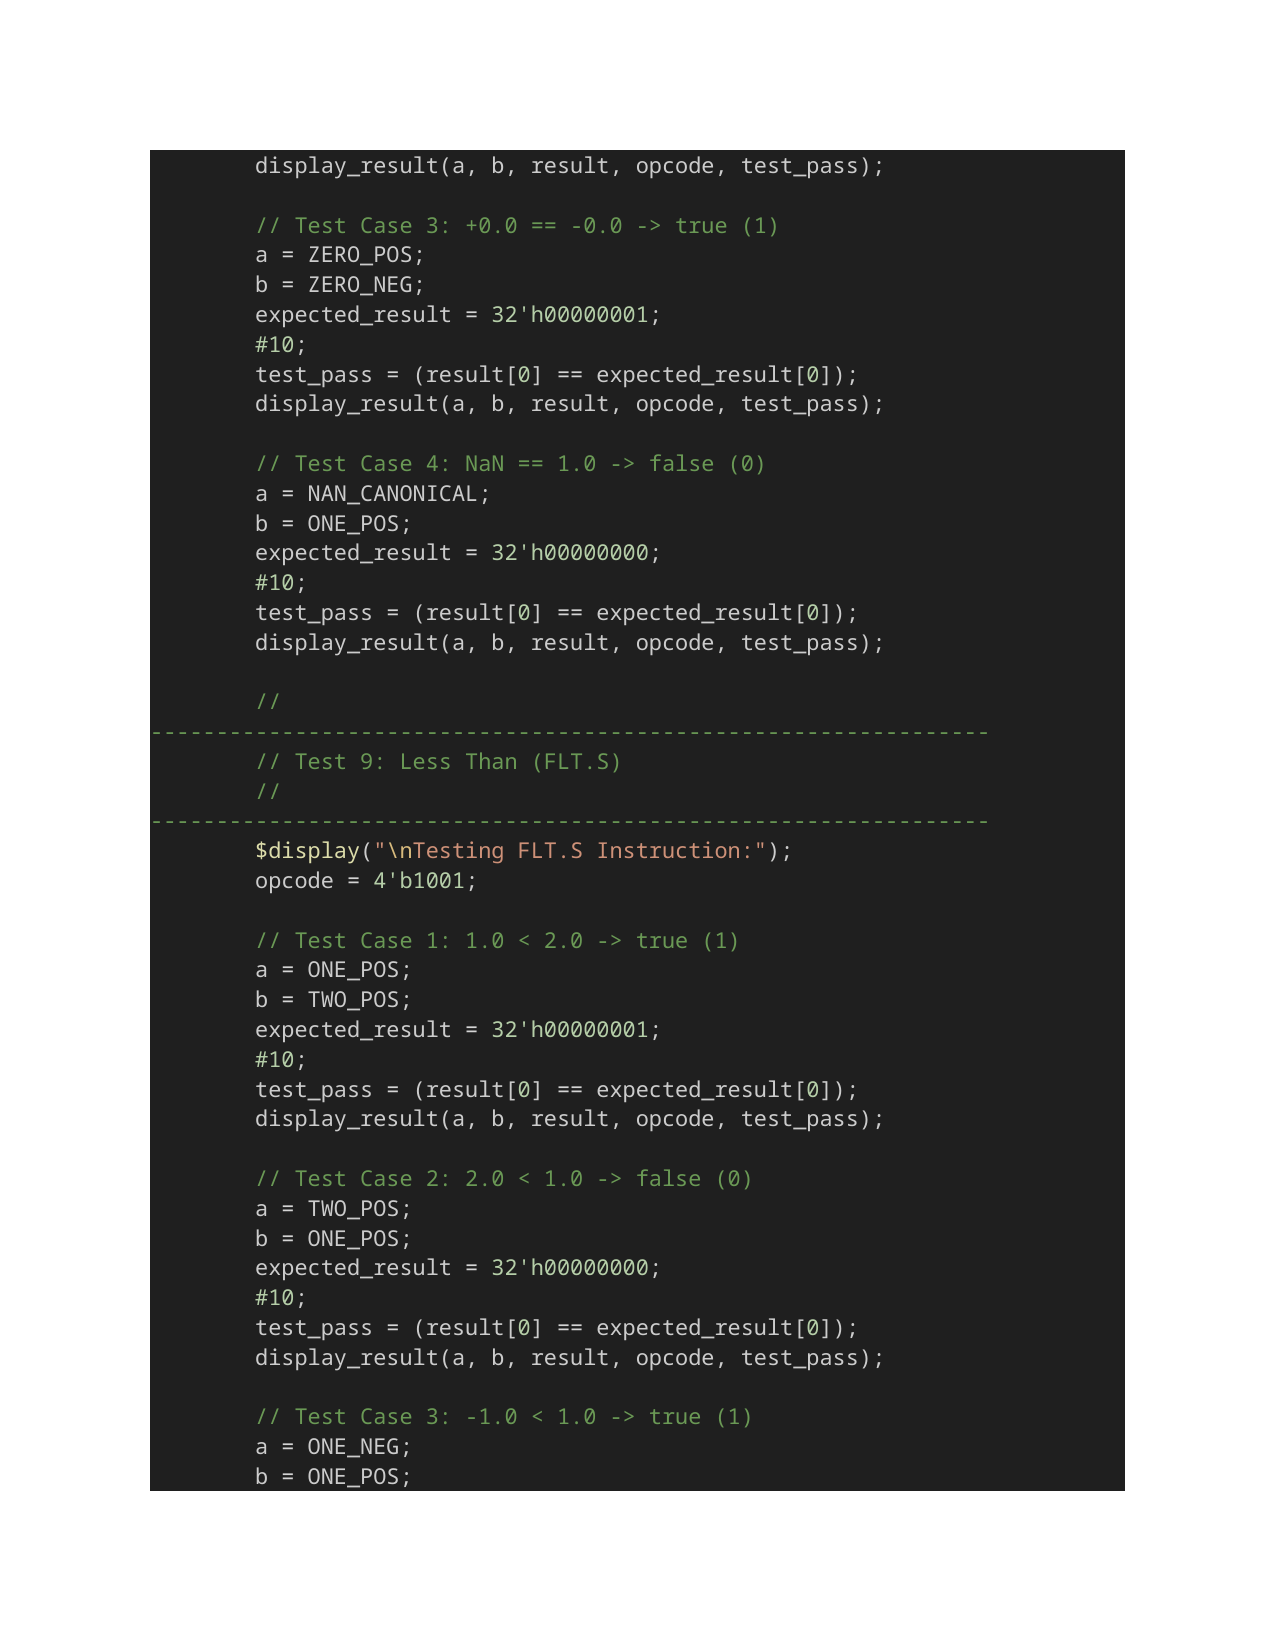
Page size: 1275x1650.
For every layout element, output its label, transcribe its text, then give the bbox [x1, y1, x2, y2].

text test_pass = (result[0] == expected_result[0]); [150, 1073, 1125, 1103]
text // Test Case 1: 1.0 < 2.0 -> true (1) [150, 924, 1125, 954]
text b = TWO_POS; [150, 984, 1125, 1014]
text display_result(a, b, result, opcode, test_pass); [150, 627, 1125, 656]
text a = NAN_CANONICAL; [150, 478, 1125, 507]
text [150, 1342, 1125, 1371]
text display_result(a, b, result, opcode, test_pass); [150, 388, 1125, 418]
text #10; [150, 567, 1125, 597]
text a = ONE_NEG; [150, 1431, 1125, 1461]
text // Test Case 3: -1.0 < 1.0 -> true (1) [150, 1401, 1125, 1431]
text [150, 1312, 1125, 1342]
text test_pass = (result[0] == expected_result[0]); [150, 597, 1125, 627]
text b = ONE_POS; [150, 1461, 1125, 1491]
text a = ZERO_POS; [150, 239, 1125, 269]
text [150, 150, 1125, 180]
text // Test Case 2: 2.0 < 1.0 -> false (0) [150, 1163, 1125, 1193]
text expected_result = 32'h00000001; [150, 1014, 1125, 1044]
text display_result(a, b, result, opcode, test_pass); [150, 1103, 1125, 1133]
text expected_result = 32'h00000000; [150, 1252, 1125, 1282]
text // Test Case 4: NaN == 1.0 -> false (0) [150, 448, 1125, 478]
text // ---------------------------------------------------------------- [150, 776, 1125, 835]
text a = ONE_POS; [150, 954, 1125, 984]
text expected_result = 32'h00000000; [150, 537, 1125, 567]
text // Test Case 3: +0.0 == -0.0 -> true (1) [150, 209, 1125, 239]
text #10; [150, 329, 1125, 358]
text #10; [150, 1044, 1125, 1073]
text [150, 358, 1125, 388]
text opcode = 4'b1001; [150, 865, 1125, 895]
text a = TWO_POS; [150, 1193, 1125, 1222]
text // ---------------------------------------------------------------- [150, 686, 1125, 746]
text b = ZERO_NEG; [150, 269, 1125, 299]
text b = ONE_POS; [150, 507, 1125, 537]
text $display("\nTesting FLT.S Instruction:"); [150, 835, 1125, 865]
text b = ONE_POS; [150, 1222, 1125, 1252]
text #10; [150, 1282, 1125, 1312]
text // Test 9: Less Than (FLT.S) [150, 746, 1125, 776]
text expected_result = 32'h00000001; [150, 299, 1125, 329]
